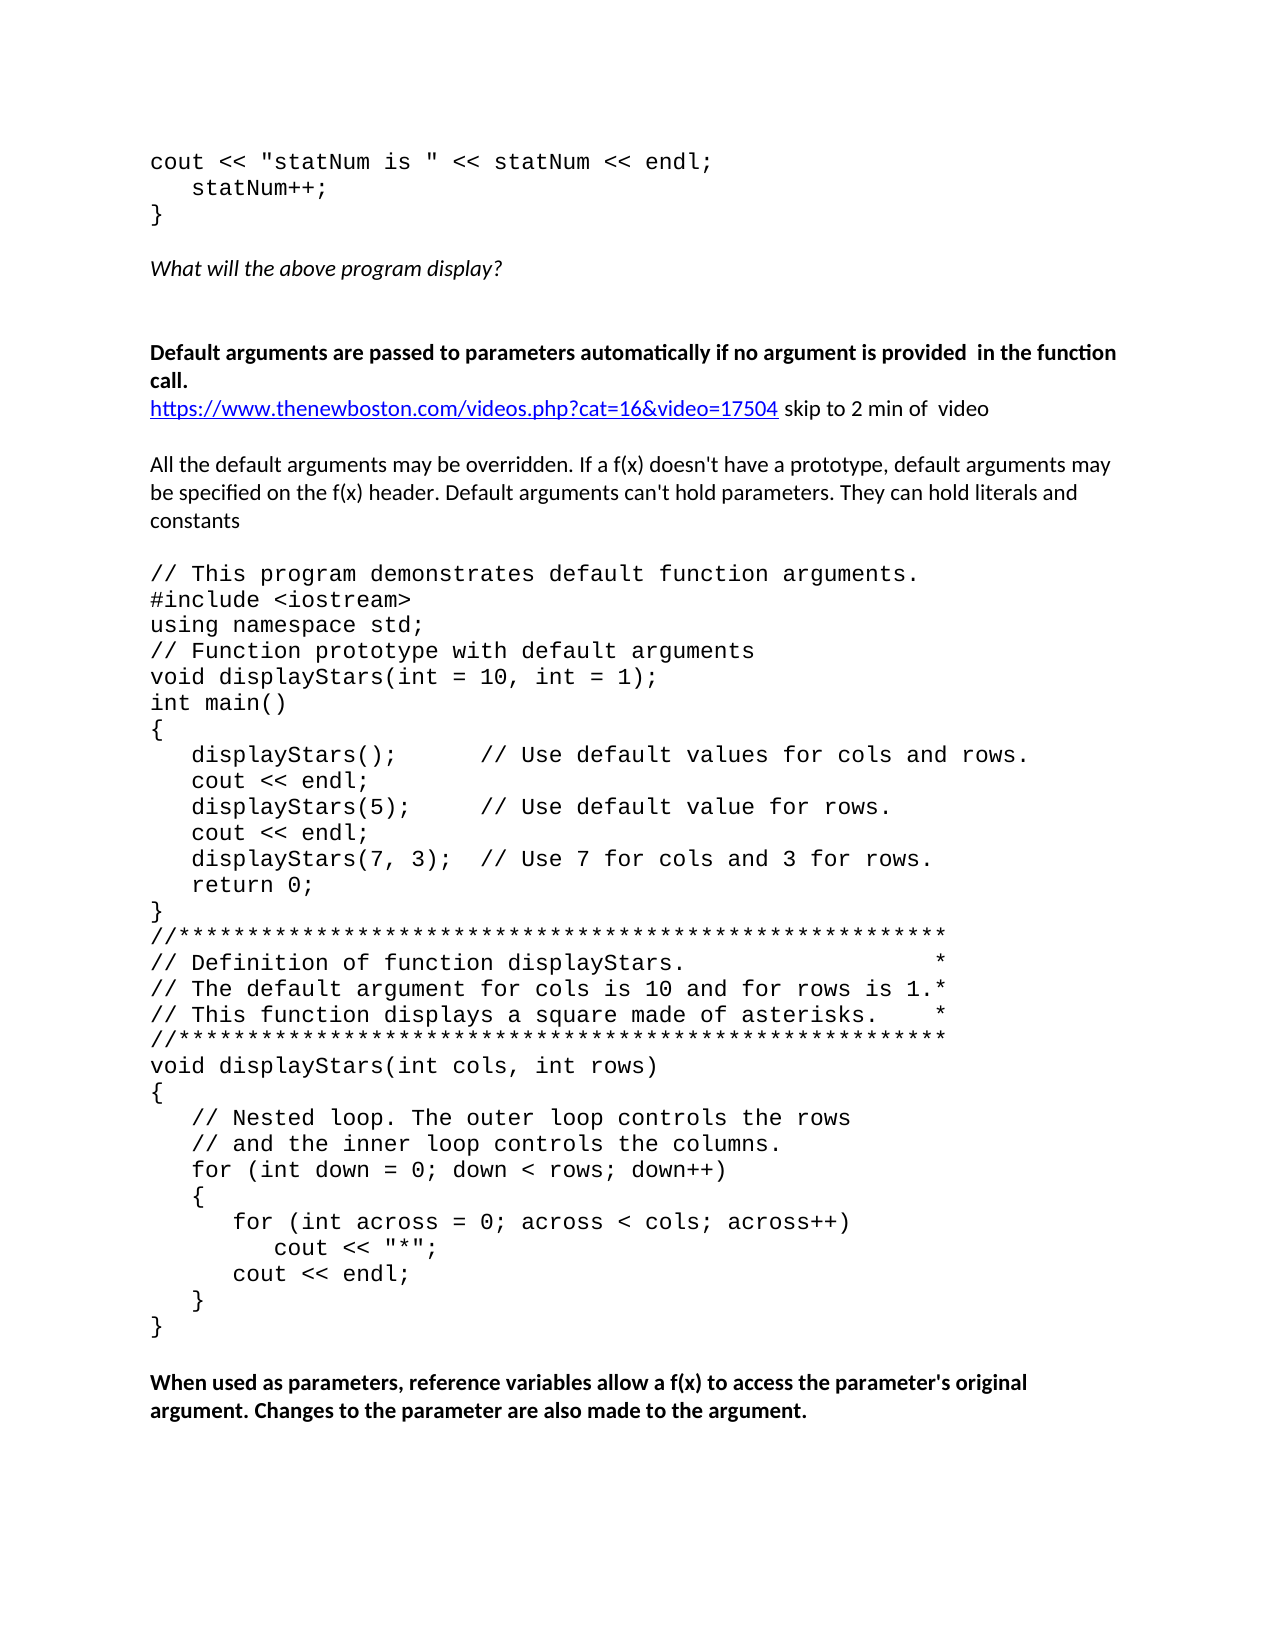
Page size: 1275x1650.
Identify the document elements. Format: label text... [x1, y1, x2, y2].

text cout << "statNum is " << statNum << endl; statNum++; } [150, 150, 1125, 228]
text // This program demonstrates default function arguments. #include <iostream> using namespace std; [150, 562, 1125, 640]
text What will the above program display? [150, 254, 1125, 282]
text void displayStars(int cols, int rows) { // Nested loop. The outer loop controls the rows // and the inner loop controls the columns. for (int down = 0; down < rows; down++) { for (int across = 0; across < cols; across++) cout << "*"; cout << endl; } } [150, 1055, 1125, 1340]
text // Function prototype with default arguments void displayStars(int = 10, int = 1); [150, 640, 1125, 692]
text Default arguments are passed to parameters automatically if no argument is provided in the function call. [150, 338, 1125, 394]
text All the default arguments may be overridden. If a f(x) doesn't have a prototype, default arguments may be specified on the f(x) header. Default arguments can't hold parameters. They can hold literals and constants [150, 450, 1125, 534]
text When used as parameters, reference variables allow a f(x) to access the parameter's original argument. Changes to the parameter are also made to the argument. [150, 1368, 1125, 1424]
text https://www.thenewboston.com/videos.php?cat=16&video=17504 skip to 2 min of video [150, 394, 1125, 422]
text //******************************************************** // Definition of function displayStars. * // The default argument for cols is 10 and for rows is 1.* // This function displays a square made of asterisks. * //******************************************************** [150, 925, 1125, 1055]
text int main() { displayStars(); // Use default values for cols and rows. cout << endl; displayStars(5); // Use default value for rows. cout << endl; displayStars(7, 3); // Use 7 for cols and 3 for rows. return 0; } [150, 692, 1125, 925]
